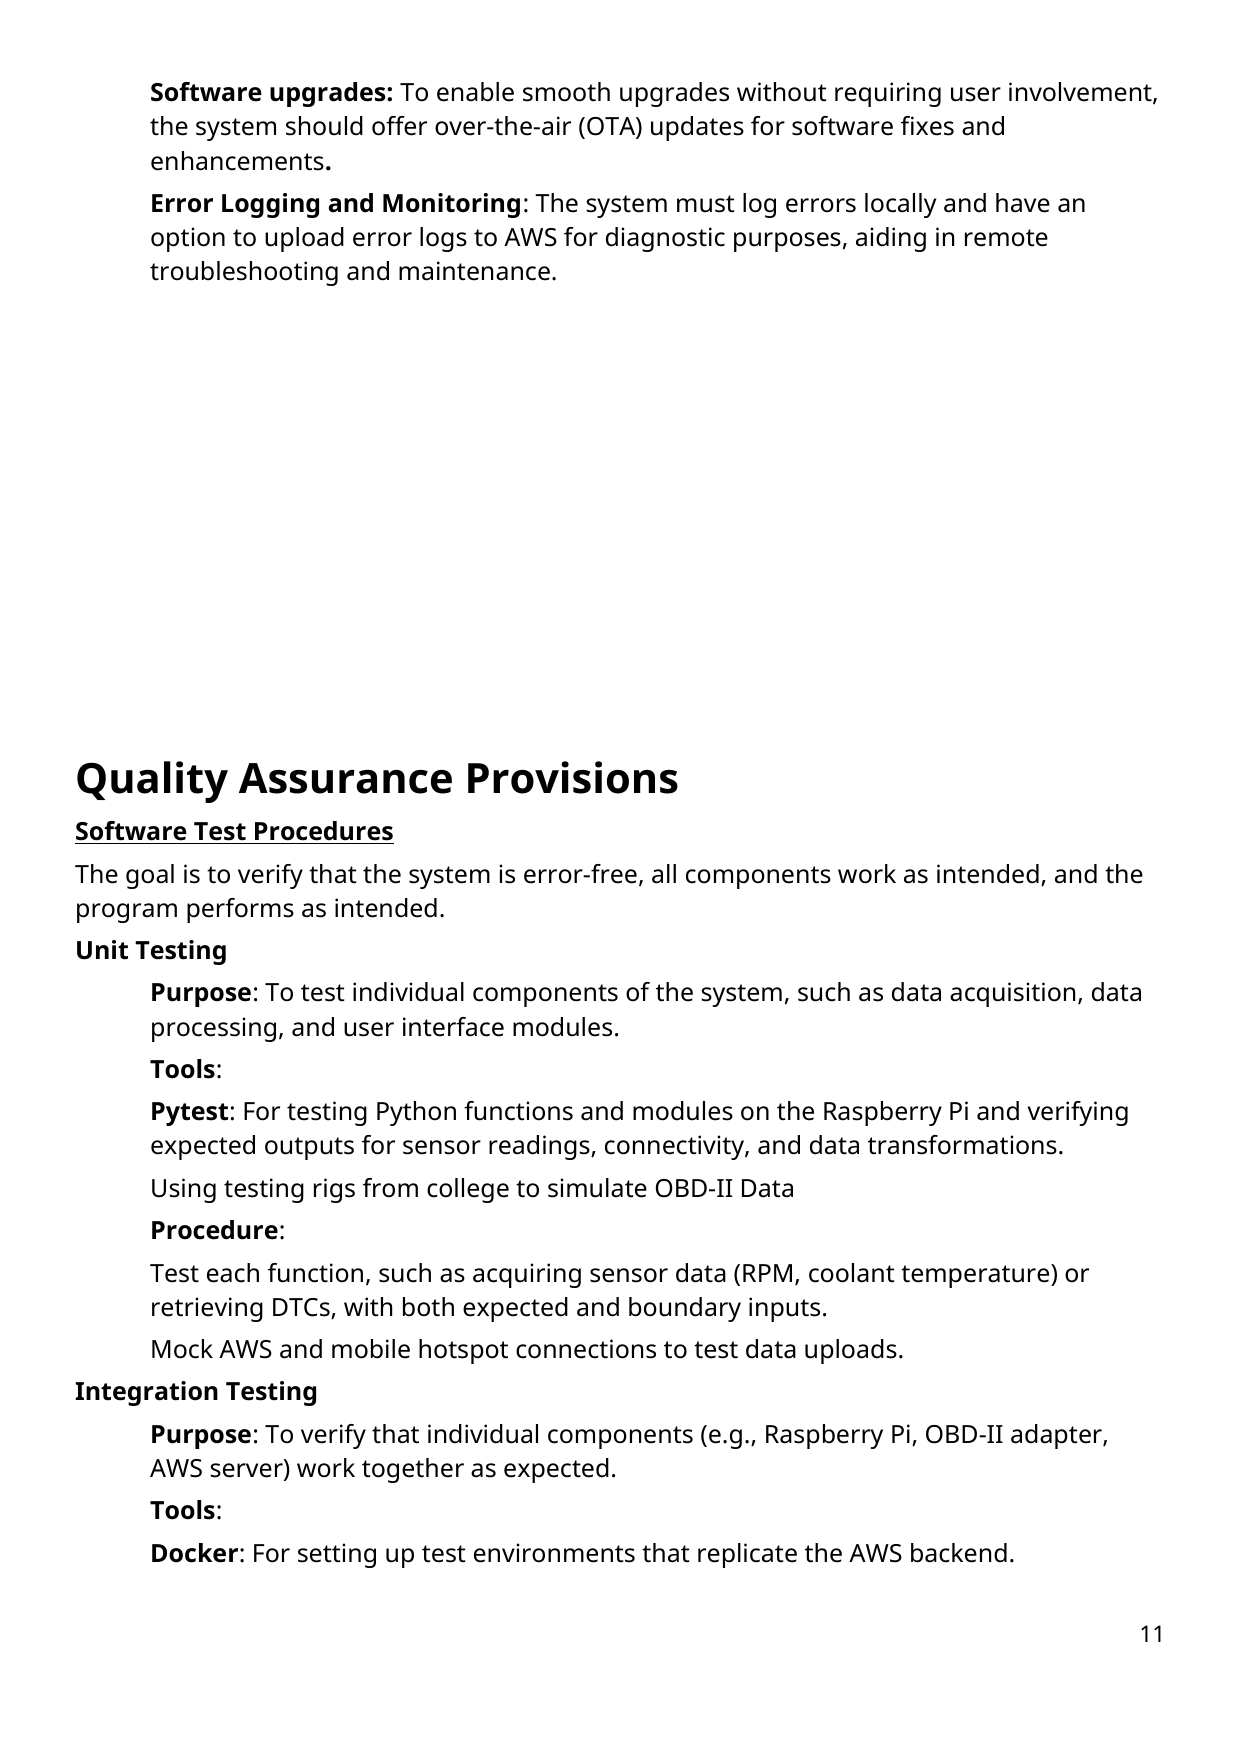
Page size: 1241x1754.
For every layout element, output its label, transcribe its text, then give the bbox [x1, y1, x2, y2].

text Mock AWS and mobile hotspot connections to test data uploads. [75, 1332, 1165, 1366]
text Using testing rigs from college to simulate OBD-II Data [75, 1170, 1165, 1204]
text Software Test Procedures [75, 814, 1165, 848]
text Purpose: To test individual components of the system, such as data acquisition, data processing, and user interface modules. [150, 975, 1165, 1043]
text The goal is to verify that the system is error-free, all components work as intended, and the program performs as intended. [75, 856, 1165, 924]
text Test each function, such as acquiring sensor data (RPM, coolant temperature) or retrieving DTCs, with both expected and boundary inputs. [150, 1255, 1165, 1323]
text Unit Testing [75, 933, 1165, 967]
text Quality Assurance Provisions [75, 749, 1165, 806]
text Procedure: [75, 1213, 1165, 1247]
text Error Logging and Monitoring: The system must log errors locally and have an option to upload error logs to AWS for diagnostic purposes, aiding in remote troubleshooting and maintenance. [150, 186, 1165, 288]
text Tools: [75, 1493, 1165, 1527]
text Purpose: To verify that individual components (e.g., Raspberry Pi, OBD-II adapter, AWS server) work together as expected. [150, 1416, 1165, 1484]
text Pytest: For testing Python functions and modules on the Raspberry Pi and verifying expected outputs for sensor readings, connectivity, and data transformations. [150, 1094, 1165, 1162]
text Docker: For setting up test environments that replicate the AWS backend. [75, 1535, 1165, 1569]
text Integration Testing [75, 1374, 1165, 1408]
text Software upgrades: To enable smooth upgrades without requiring user involvement, the system should offer over-the-air (OTA) updates for software fixes and enhancements. [150, 75, 1165, 177]
text Tools: [75, 1052, 1165, 1086]
